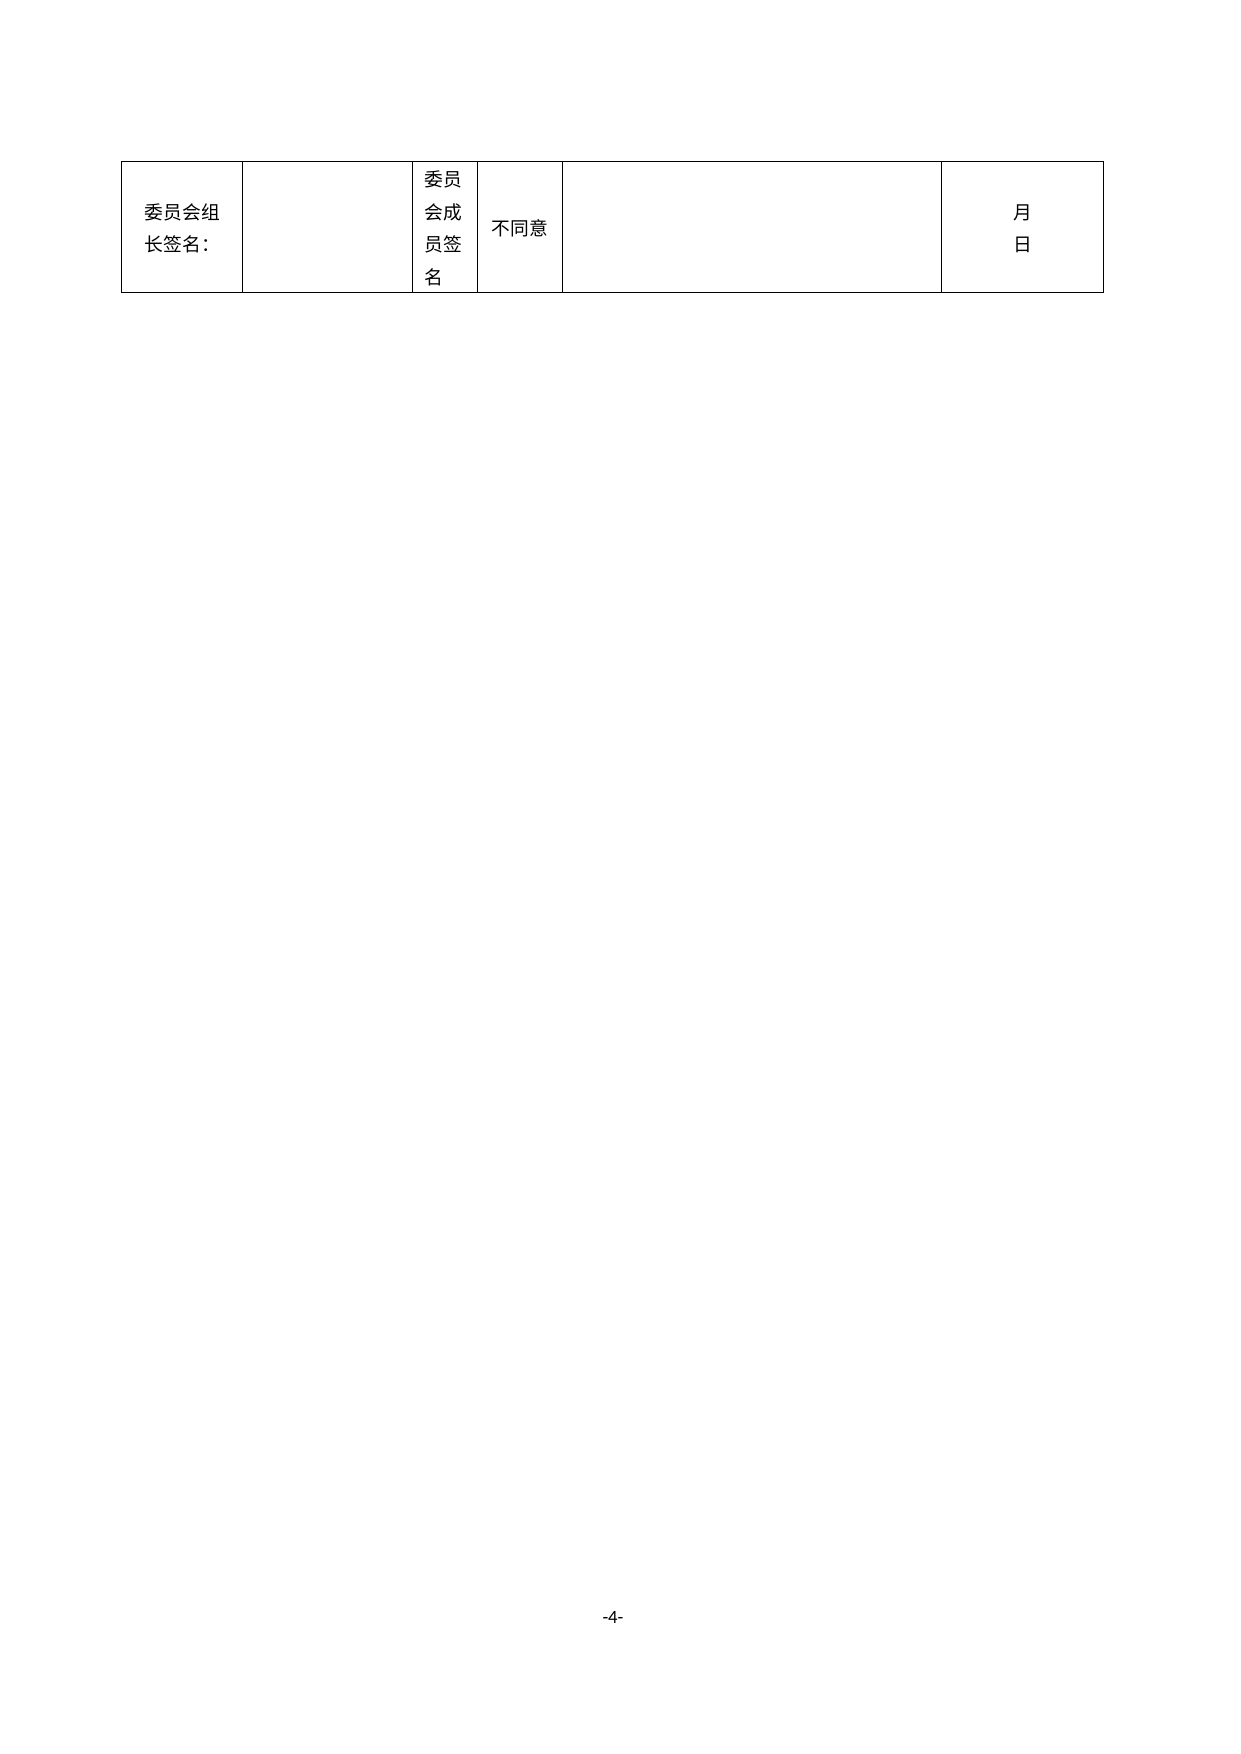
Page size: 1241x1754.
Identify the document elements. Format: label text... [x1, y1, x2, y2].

table_cell 联社审贷 委员会组 长签名： [122, 162, 242, 292]
table_cell [243, 162, 412, 292]
table_cell 不同意 [478, 162, 562, 292]
table_cell [563, 162, 941, 292]
table_cell 审贷 委员 会成 员签 名 [413, 162, 477, 292]
table_cell 年 月 日 [942, 162, 1103, 292]
